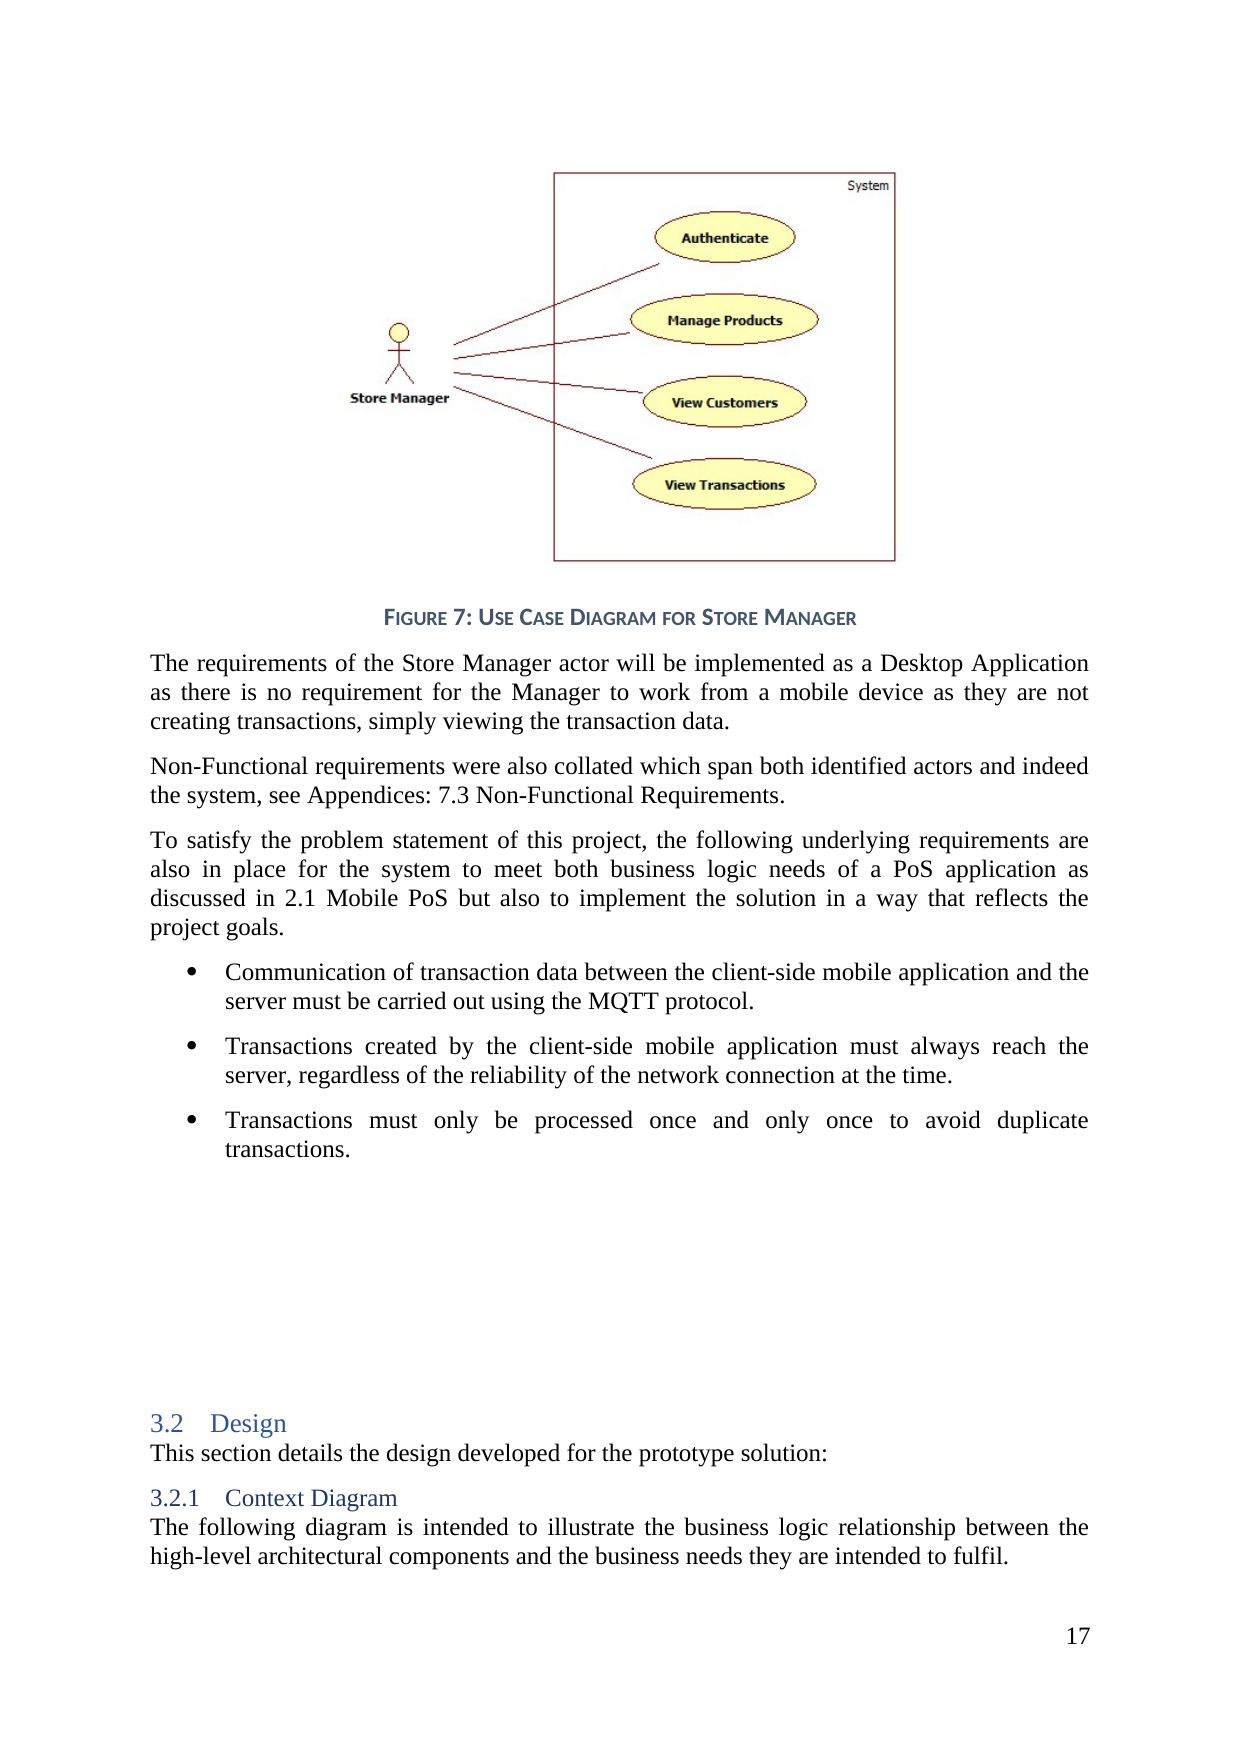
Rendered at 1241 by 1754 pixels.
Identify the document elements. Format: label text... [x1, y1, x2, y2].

text The requirements of the Store Manager actor will be implemented as a Desktop Application as there is no requirement for the Manager to work from a mobile device as they are not creating transactions, simply viewing the transaction data. [150, 648, 1090, 735]
list Transactions created by the client-side mobile application must always reach the server, regardless of the reliability of the network connection at the time. [187, 1031, 1090, 1089]
subtitle Context Diagram [150, 1483, 1090, 1512]
list Transactions must only be processed once and only once to avoid duplicate transactions. [187, 1106, 1090, 1163]
text The following diagram is intended to illustrate the business logic relationship between the high-level architectural components and the business needs they are intended to fulfil. [150, 1512, 1090, 1569]
picture [322, 150, 919, 585]
text Non-Functional requirements were also collated which span both identified actors and indeed the system, see Appendices: 7.3 Non-Functional Requirements. [150, 751, 1090, 809]
text Figure 7: Use Case Diagram for Store Manager [150, 601, 1090, 632]
text This section details the design developed for the prototype solution: [150, 1438, 1090, 1467]
list Communication of transaction data between the client-side mobile application and the server must be carried out using the MQTT protocol. [187, 957, 1090, 1015]
text To satisfy the problem statement of this project, the following underlying requirements are also in place for the system to meet both business logic needs of a PoS application as discussed in 2.1 Mobile PoS but also to implement the solution in a way that reflects the project goals. [150, 826, 1090, 941]
subtitle Design [150, 1407, 1090, 1438]
